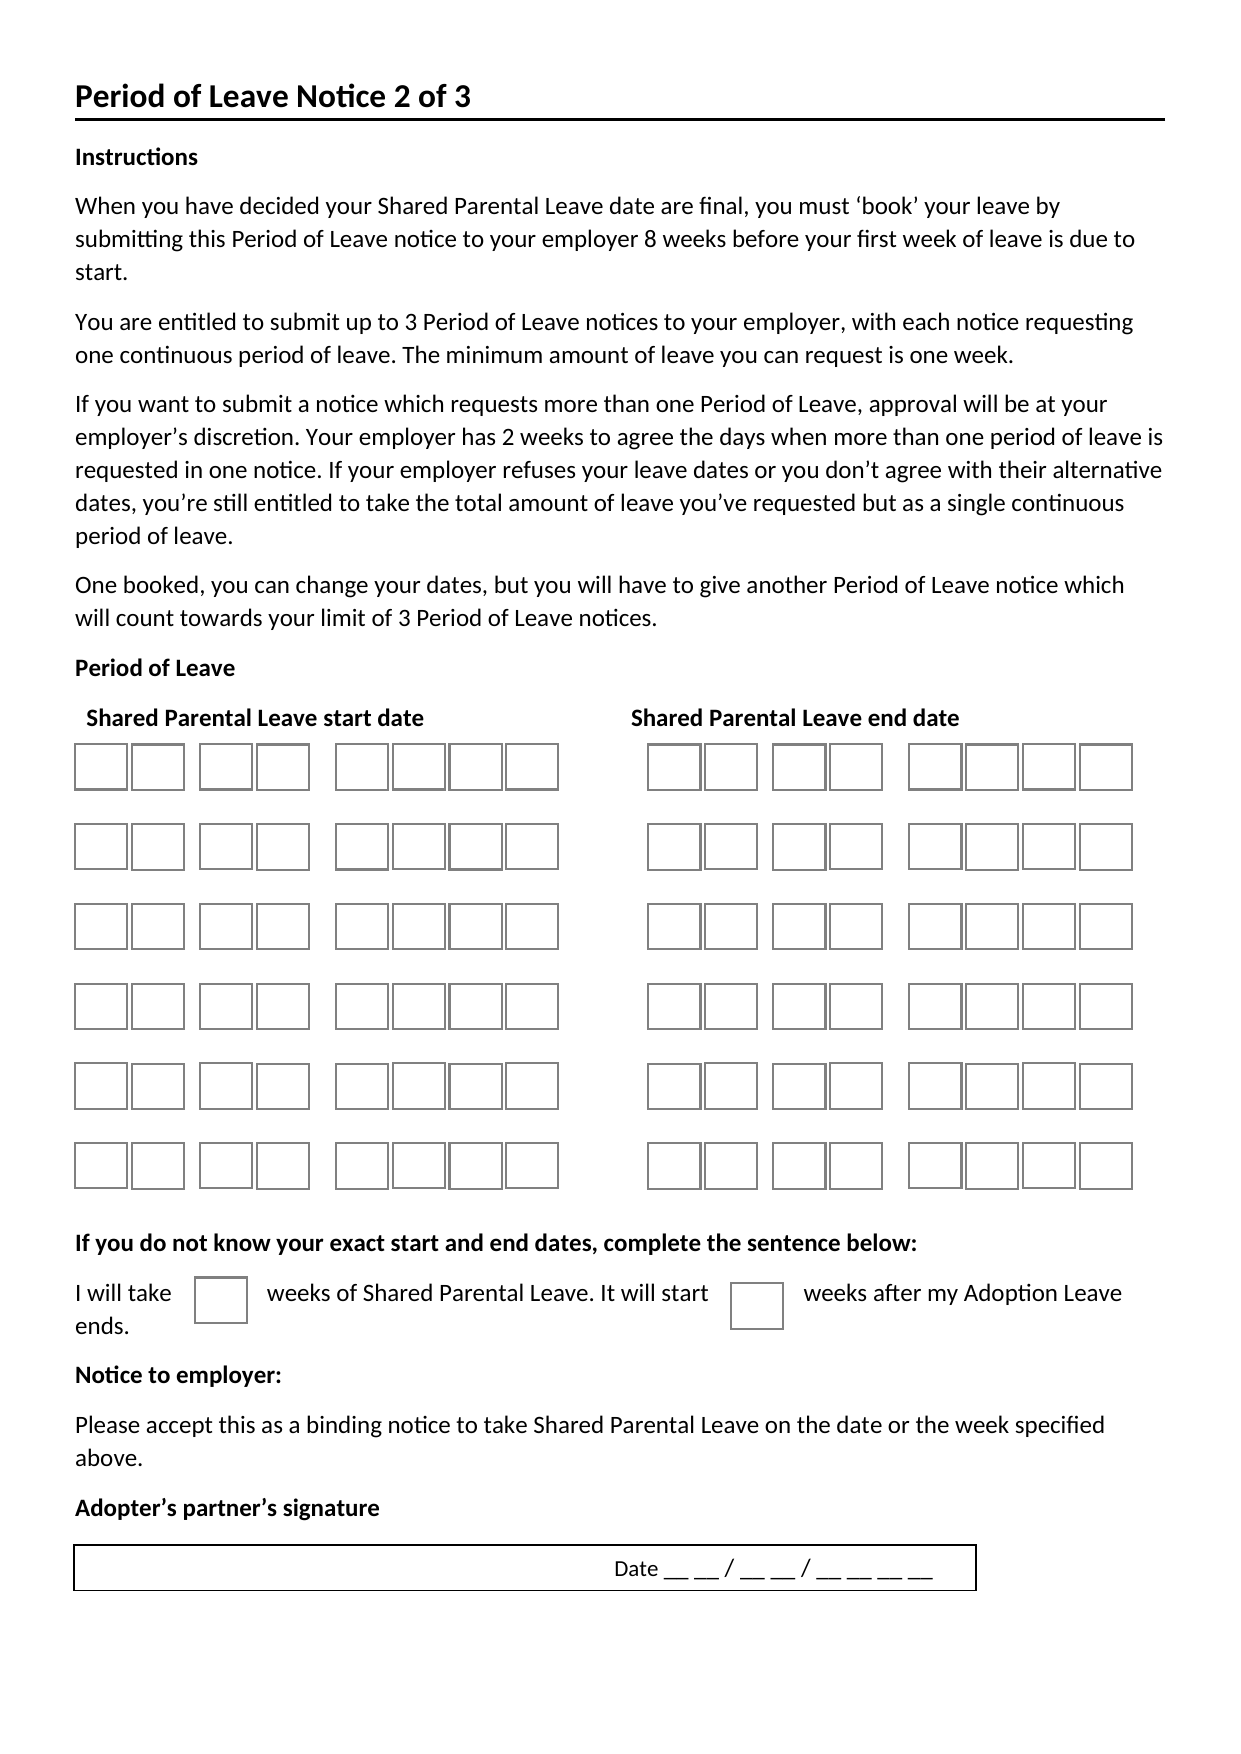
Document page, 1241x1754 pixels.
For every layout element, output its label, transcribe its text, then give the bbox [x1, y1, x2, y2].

text Notice to employer: [75, 1360, 1165, 1390]
table_header Shared Parental Leave start date [75, 702, 619, 732]
text One booked, you can change your dates, but you will have to give another Period of Leave notice which will count towards your limit of 3 Period of Leave notices. [75, 569, 1165, 633]
text Please accept this as a binding notice to take Shared Parental Leave on the date or the week specified above. [75, 1409, 1165, 1473]
text You are entitled to submit up to 3 Period of Leave notices to your employer, with each notice requesting one continuous period of leave. The minimum amount of leave you can request is one week. [75, 306, 1165, 369]
text Adopter’s partner’s signature [75, 1492, 1165, 1522]
text Period of Leave Notice 2 of 3 [75, 75, 1165, 118]
text I will take weeks of Shared Parental Leave. It will start weeks after my Adoption Leave ends. [75, 1277, 1165, 1341]
table_header Shared Parental Leave end date [620, 702, 1164, 732]
text Instructions [75, 141, 1165, 171]
text If you want to submit a notice which requests more than one Period of Leave, approval will be at your employer’s discretion. Your employer has 2 weeks to agree the days when more than one period of leave is requested in one notice. If your employer refuses your leave dates or you don’t agree with their alternative dates, you’re still entitled to take the total amount of leave you’ve requested but as a single continuous period of leave. [75, 388, 1165, 551]
text When you have decided your Shared Parental Leave date are final, you must ‘book’ your leave by submitting this Period of Leave notice to your employer 8 weeks before your first week of leave is due to start. [75, 190, 1165, 287]
text Period of Leave [75, 652, 1165, 683]
text If you do not know your exact start and end dates, complete the sentence below: [75, 1228, 1165, 1258]
